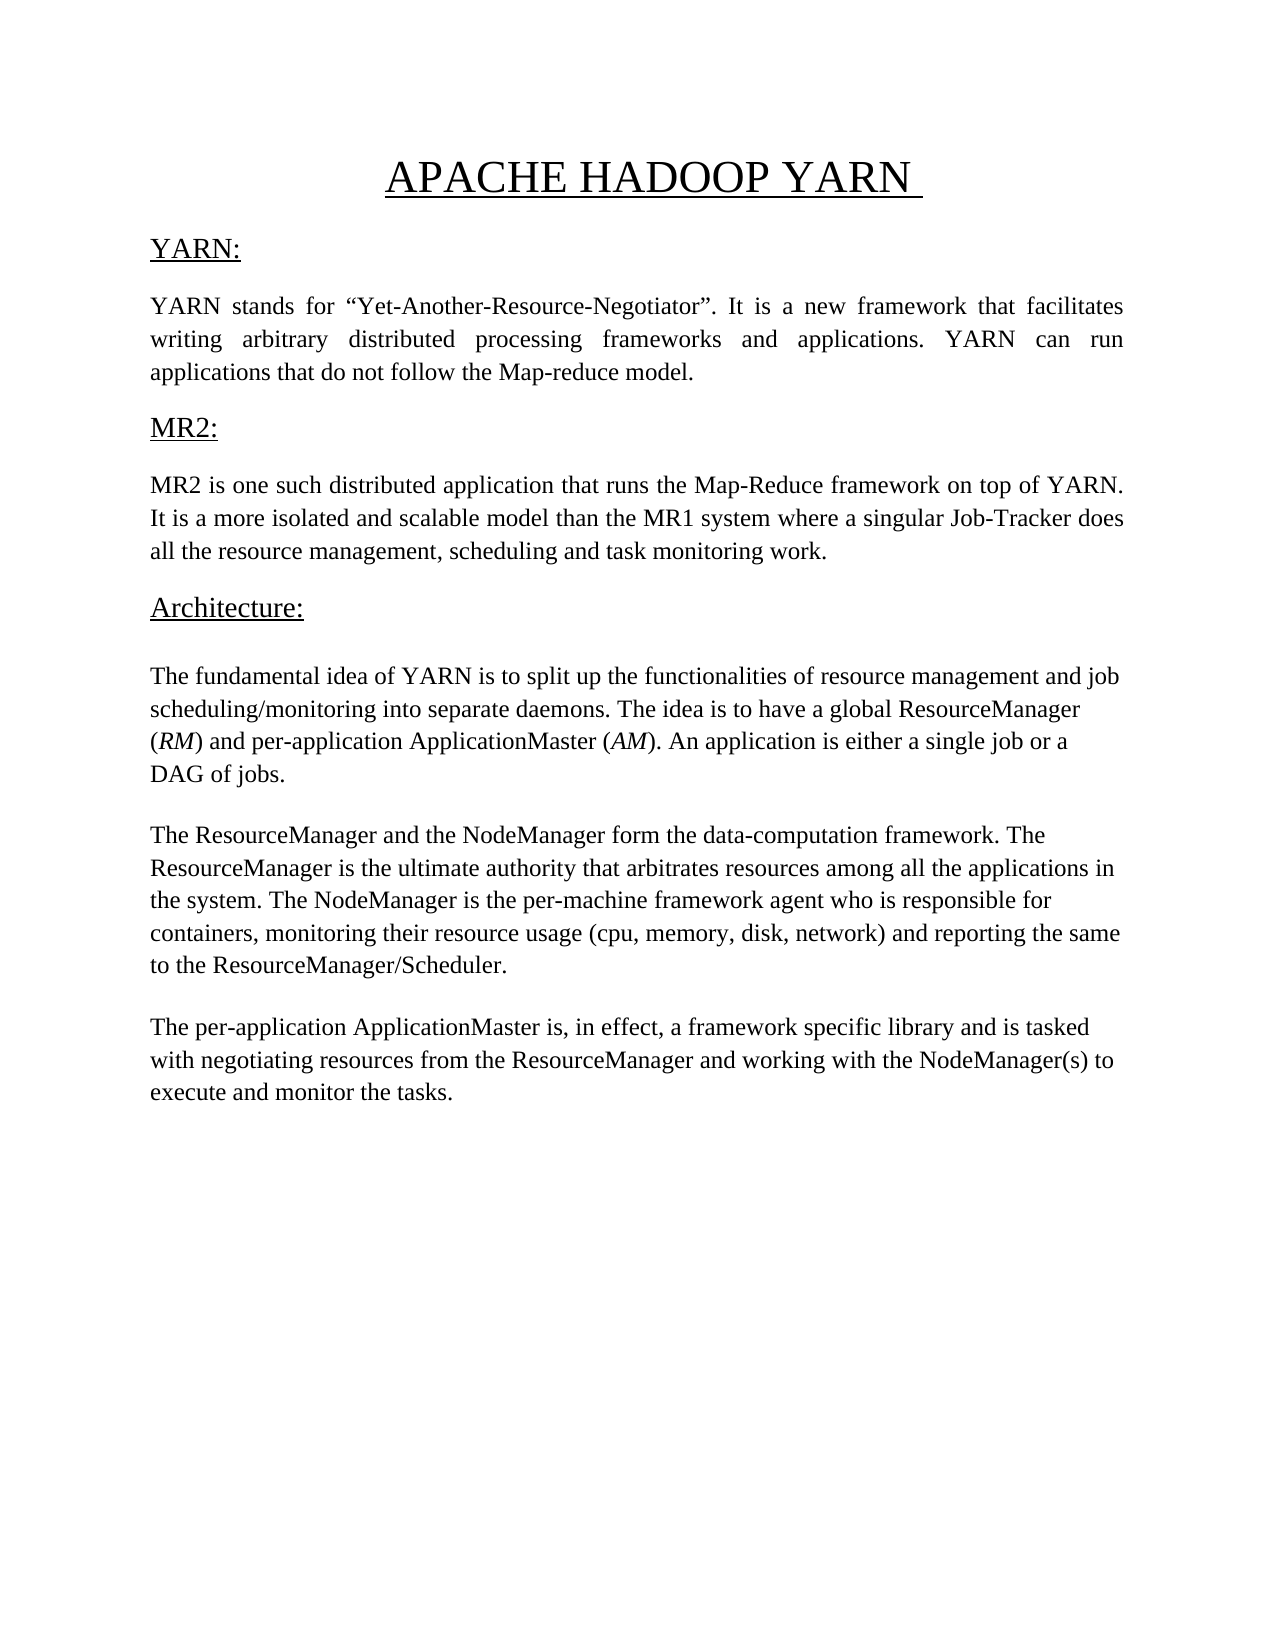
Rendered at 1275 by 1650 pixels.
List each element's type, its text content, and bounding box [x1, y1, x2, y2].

text YARN stands for “Yet-Another-Resource-Negotiator”. It is a new framework that facilitates writing arbitrary distributed processing frameworks and applications. YARN can run applications that do not follow the Map-reduce model. [150, 291, 1125, 386]
text The ResourceManager and the NodeManager form the data-computation framework. The ResourceManager is the ultimate authority that arbitrates resources among all the applications in the system. The NodeManager is the per-machine framework agent who is responsible for containers, monitoring their resource usage (cpu, memory, disk, network) and reporting the same to the ResourceManager/Scheduler. [150, 817, 1125, 979]
text The per-application ApplicationMaster is, in effect, a framework specific library and is tasked with negotiating resources from the ResourceManager and working with the NodeManager(s) to execute and monitor the tasks. [150, 1008, 1125, 1106]
text YARN: [150, 231, 1125, 265]
text The fundamental idea of YARN is to split up the functionalities of resource management and job scheduling/monitoring into separate daemons. The idea is to have a global ResourceManager (RM) and per-application ApplicationMaster (AM). An application is either a single job or a DAG of jobs. [150, 658, 1125, 788]
text Architecture: [150, 590, 1125, 623]
text MR2 is one such distributed application that runs the Map-Reduce framework on top of YARN. It is a more isolated and scalable model than the MR1 system where a singular Job-Tracker does all the resource management, scheduling and task monitoring work. [150, 470, 1125, 565]
text MR2: [150, 411, 1125, 444]
text APACHE HADOOP YARN [150, 150, 1125, 203]
